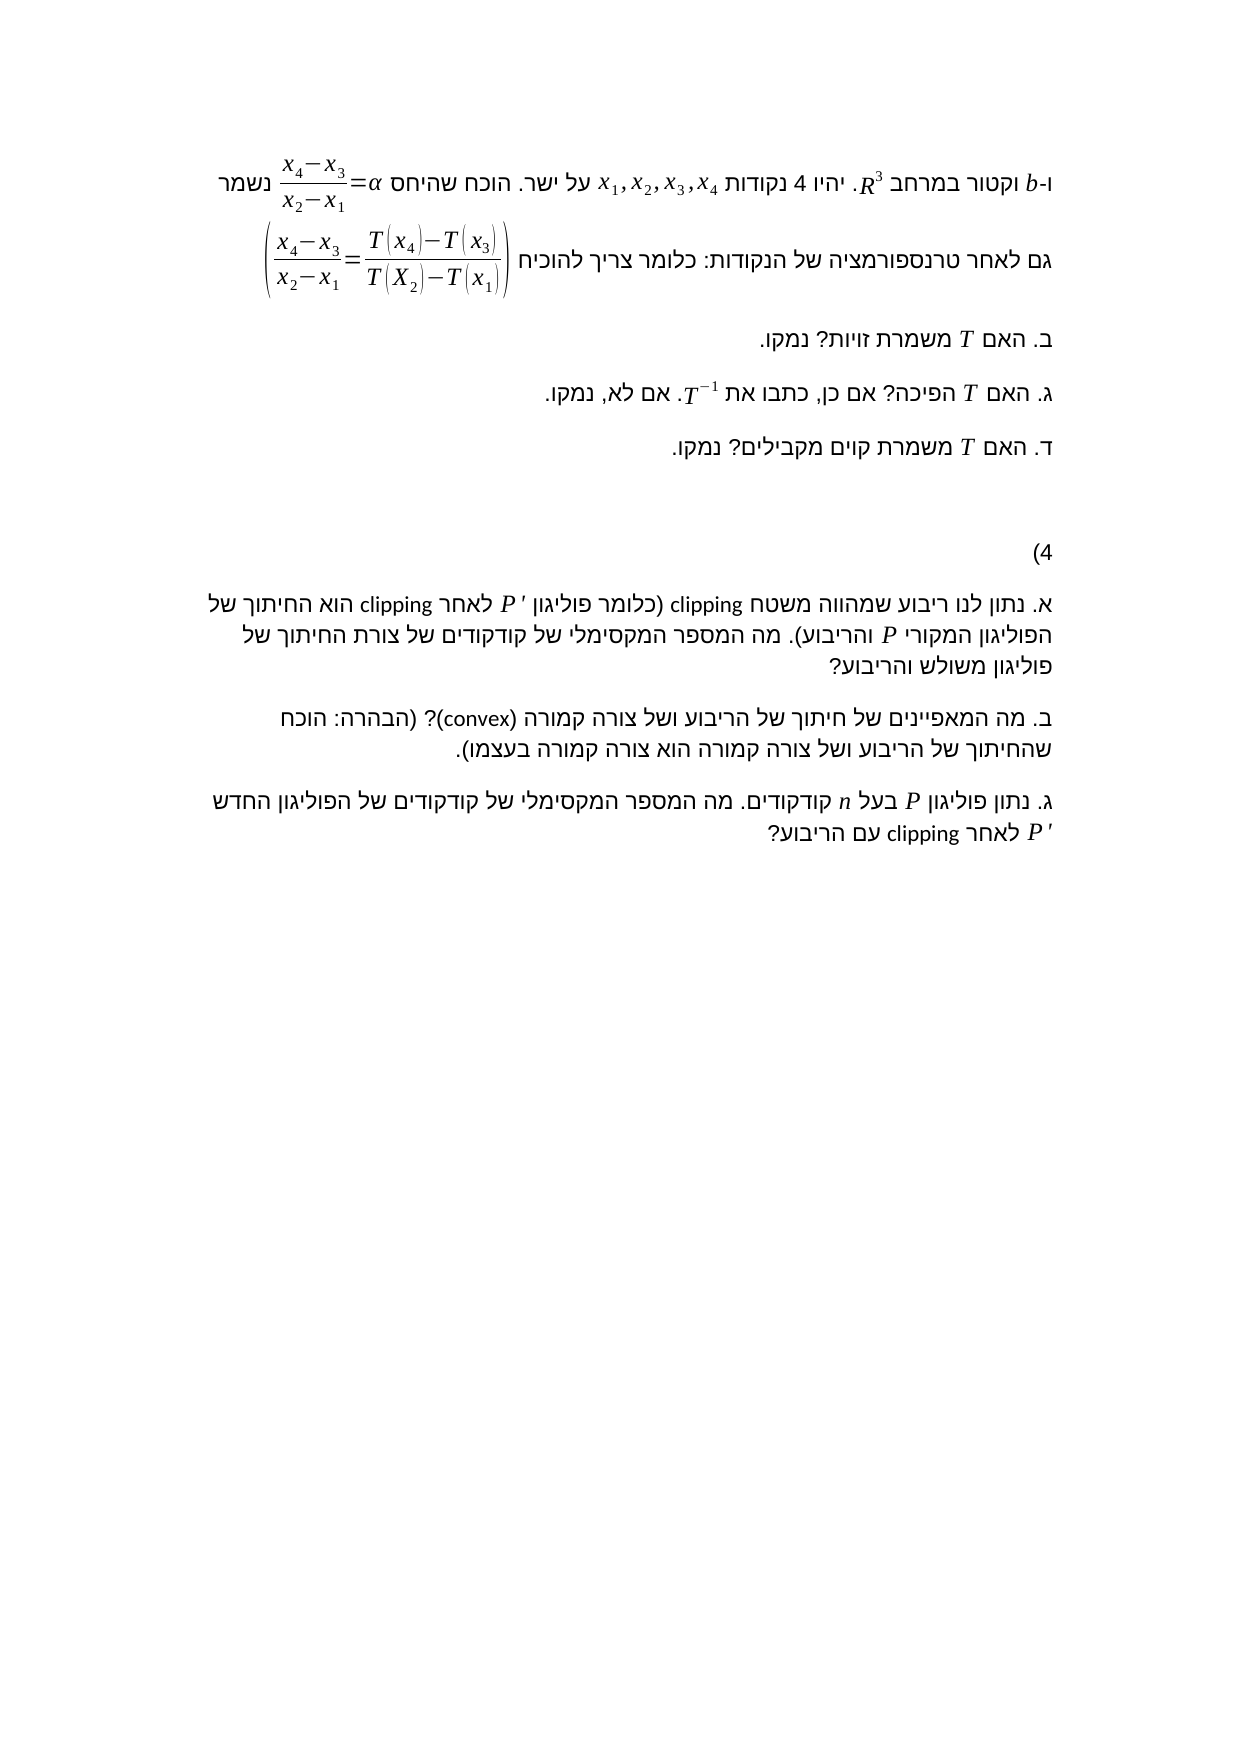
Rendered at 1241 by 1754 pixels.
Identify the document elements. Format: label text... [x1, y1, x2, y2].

text ג. האם הפיכה? אם כן, כתבו את . אם לא, נמקו. [187, 378, 1053, 409]
text ב. מה המאפיינים של חיתוך של הריבוע ושל צורה קמורה (convex)? (הבהרה: הוכח שהחיתוך של הריבוע ושל צורה קמורה הוא צורה קמורה בעצמו). [187, 704, 1053, 763]
text 4) [187, 539, 1053, 565]
text ג. נתון פוליגון בעל קודקודים. מה המספר המקסימלי של קודקודים של הפוליגון החדש לאחר clipping עם הריבוע? [187, 787, 1053, 847]
text א. נתון לנו ריבוע שמהווה משטח clipping (כלומר פוליגון לאחר clipping הוא החיתוך של הפוליגון המקורי והריבוע). מה המספר המקסימלי של קודקודים של צורת החיתוך של פוליגון משולש והריבוע? [187, 590, 1053, 680]
text ד. האם משמרת קוים מקבילים? נמקו. [187, 434, 1053, 461]
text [187, 150, 1053, 301]
text ב. האם משמרת זויות? נמקו. [187, 326, 1053, 353]
